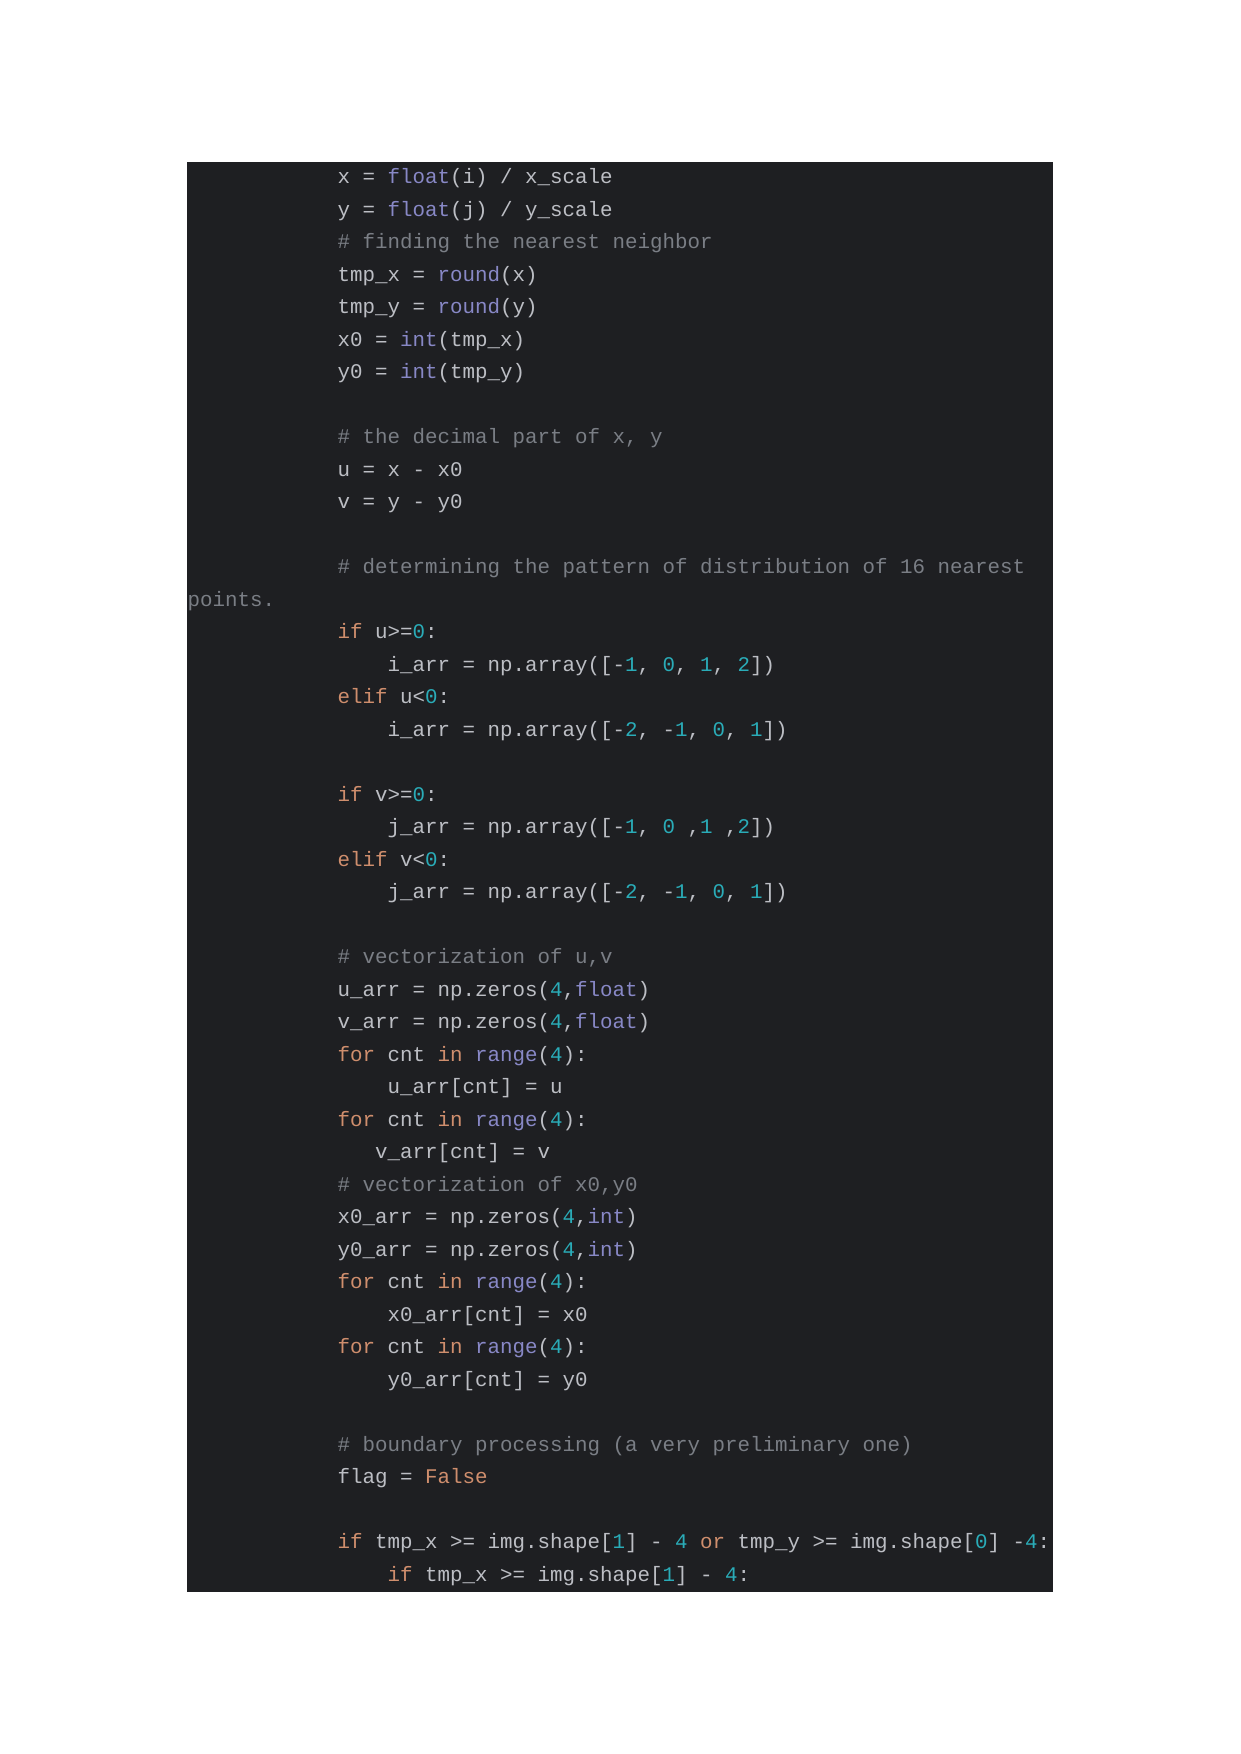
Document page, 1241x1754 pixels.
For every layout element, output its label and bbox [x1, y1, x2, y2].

text [187, 162, 1053, 1592]
